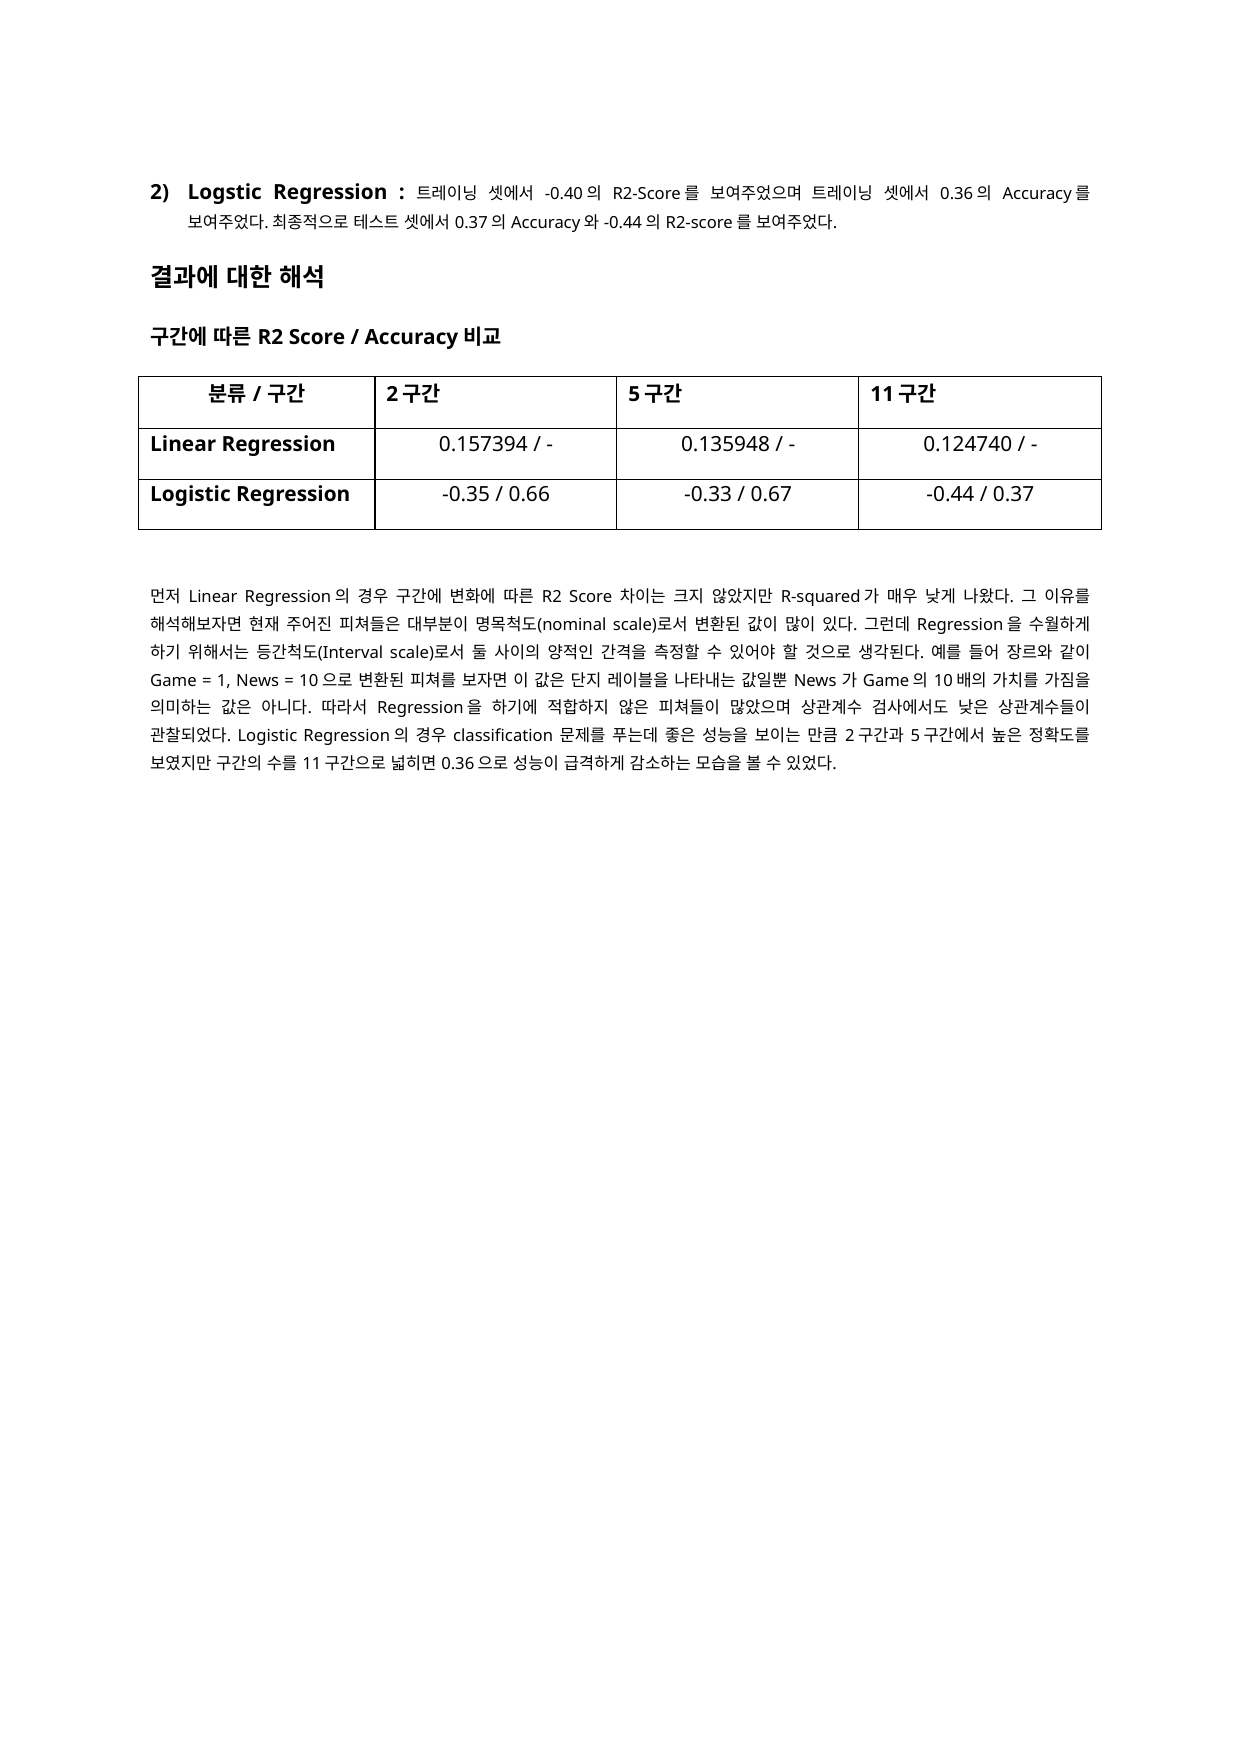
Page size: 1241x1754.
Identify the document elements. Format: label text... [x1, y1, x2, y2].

table_header 분류 / 구간 [139, 377, 374, 428]
table_cell 0.124740 / - [859, 429, 1101, 478]
table_cell 0.135948 / - [617, 429, 858, 478]
table_header 2구간 [376, 377, 616, 428]
table_cell Logistic Regression [139, 480, 374, 529]
text 결과에 대한 해석 [150, 258, 1090, 294]
table_cell Linear Regression [139, 429, 374, 478]
text 먼저 Linear Regression의 경우 구간에 변화에 따른 R2 Score 차이는 크지 않았지만 R-squared가 매우 낮게 나왔다. 그 이유를 해석해보자면 현재 주어진 피쳐들은 대부분이 명목척도(nominal scale)로서 변환된 값이 많이 있다. 그런데 Regression을 수월하게 하기 위해서는 등간척도(Interval scale)로서 둘 사이의 양적인 간격을 측정할 수 있어야 할 것으로 생각된다. 예를 들어 장르와 같이 Game = 1, News = 10으로 변환된 피쳐를 보자면 이 값은 단지 레이블을 나타내는 값일뿐 News 가 Game의 10배의 가치를 가짐을 의미하는 값은 아니다. 따라서 Regression을 하기에 적합하지 않은 피쳐들이 많았으며 상관계수 검사에서도 낮은 상관계수들이 관찰되었다. Logistic Regression의 경우 classification 문제를 푸는데 좋은 성능을 보이는 만큼 2구간과 5구간에서 높은 정확도를 보였지만 구간의 수를 11구간으로 넓히면 0.36으로 성능이 급격하게 감소하는 모습을 볼 수 있었다. [150, 583, 1090, 774]
table_header 11구간 [859, 377, 1101, 428]
list Logstic Regression : 트레이닝 셋에서 -0.40의 R2-Score를 보여주었으며 트레이닝 셋에서 0.36의 Accuracy를 보여주었다. 최종적으로 테스트 셋에서 0.37의 Accuracy와 -0.44의 R2-score를 보여주었다. [150, 177, 1090, 233]
table_cell 0.157394 / - [376, 429, 616, 478]
table_cell -0.33 / 0.67 [617, 480, 858, 529]
text 구간에 따른 R2 Score / Accuracy 비교 [150, 320, 1090, 351]
table_header 5구간 [617, 377, 858, 428]
table_cell -0.44 / 0.37 [859, 480, 1101, 529]
table_cell -0.35 / 0.66 [376, 480, 616, 529]
